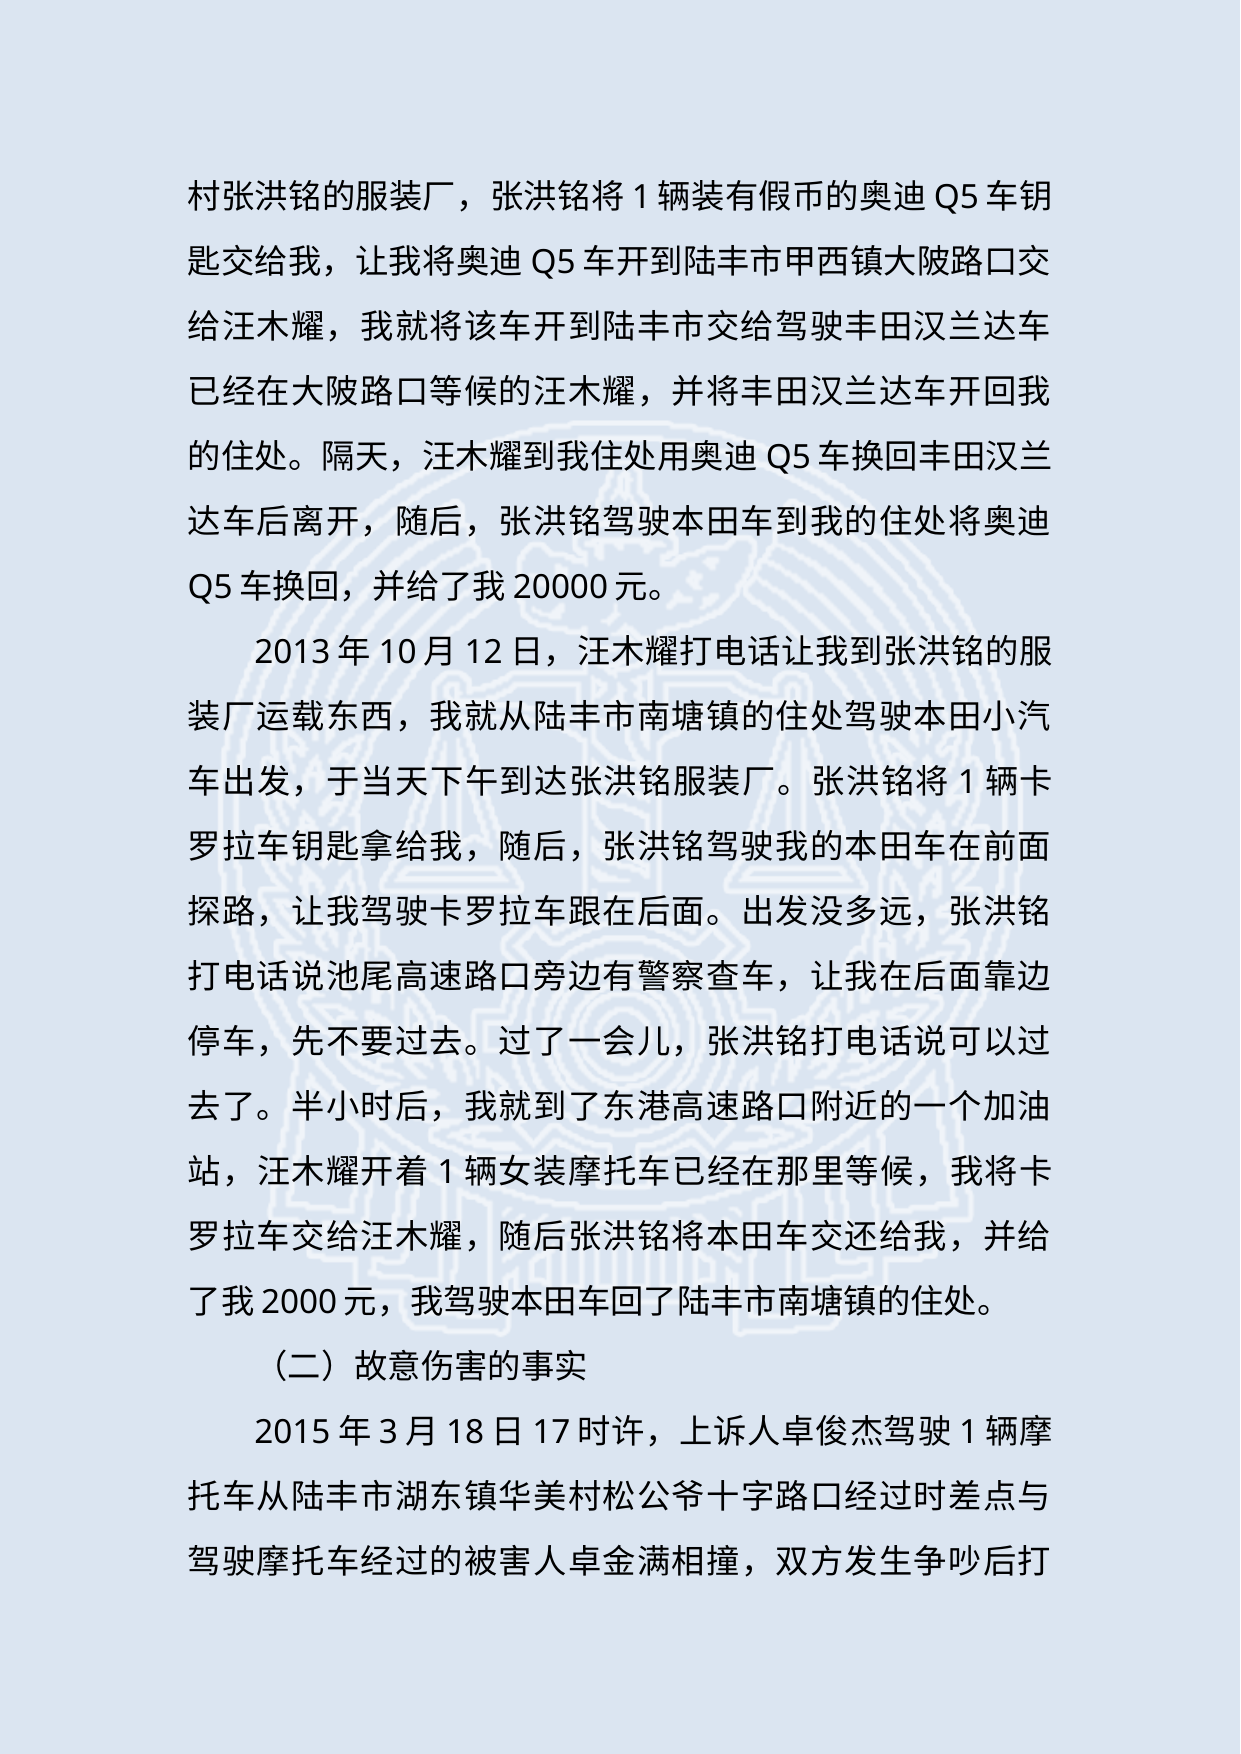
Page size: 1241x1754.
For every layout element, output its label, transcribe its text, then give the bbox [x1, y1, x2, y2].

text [187, 1397, 1053, 1592]
text （二）故意伤害的事实 [187, 1332, 1053, 1397]
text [187, 162, 1053, 617]
text 2013年10月12日，汪木耀打电话让我到张洪铭的服装厂运载东西，我就从陆丰市南塘镇的住处驾驶本田小汽车出发，于当天下午到达张洪铭服装厂。张洪铭将1辆卡罗拉车钥匙拿给我，随后，张洪铭驾驶我的本田车在前面探路，让我驾驶卡罗拉车跟在后面。出发没多远，张洪铭打电话说池尾高速路口旁边有警察查车，让我在后面靠边停车，先不要过去。过了一会儿，张洪铭打电话说可以过去了。半小时后，我就到了东港高速路口附近的一个加油站，汪木耀开着1辆女装摩托车已经在那里等候，我将卡罗拉车交给汪木耀，随后张洪铭将本田车交还给我，并给了我2000元，我驾驶本田车回了陆丰市南塘镇的住处。 [187, 617, 1053, 1332]
